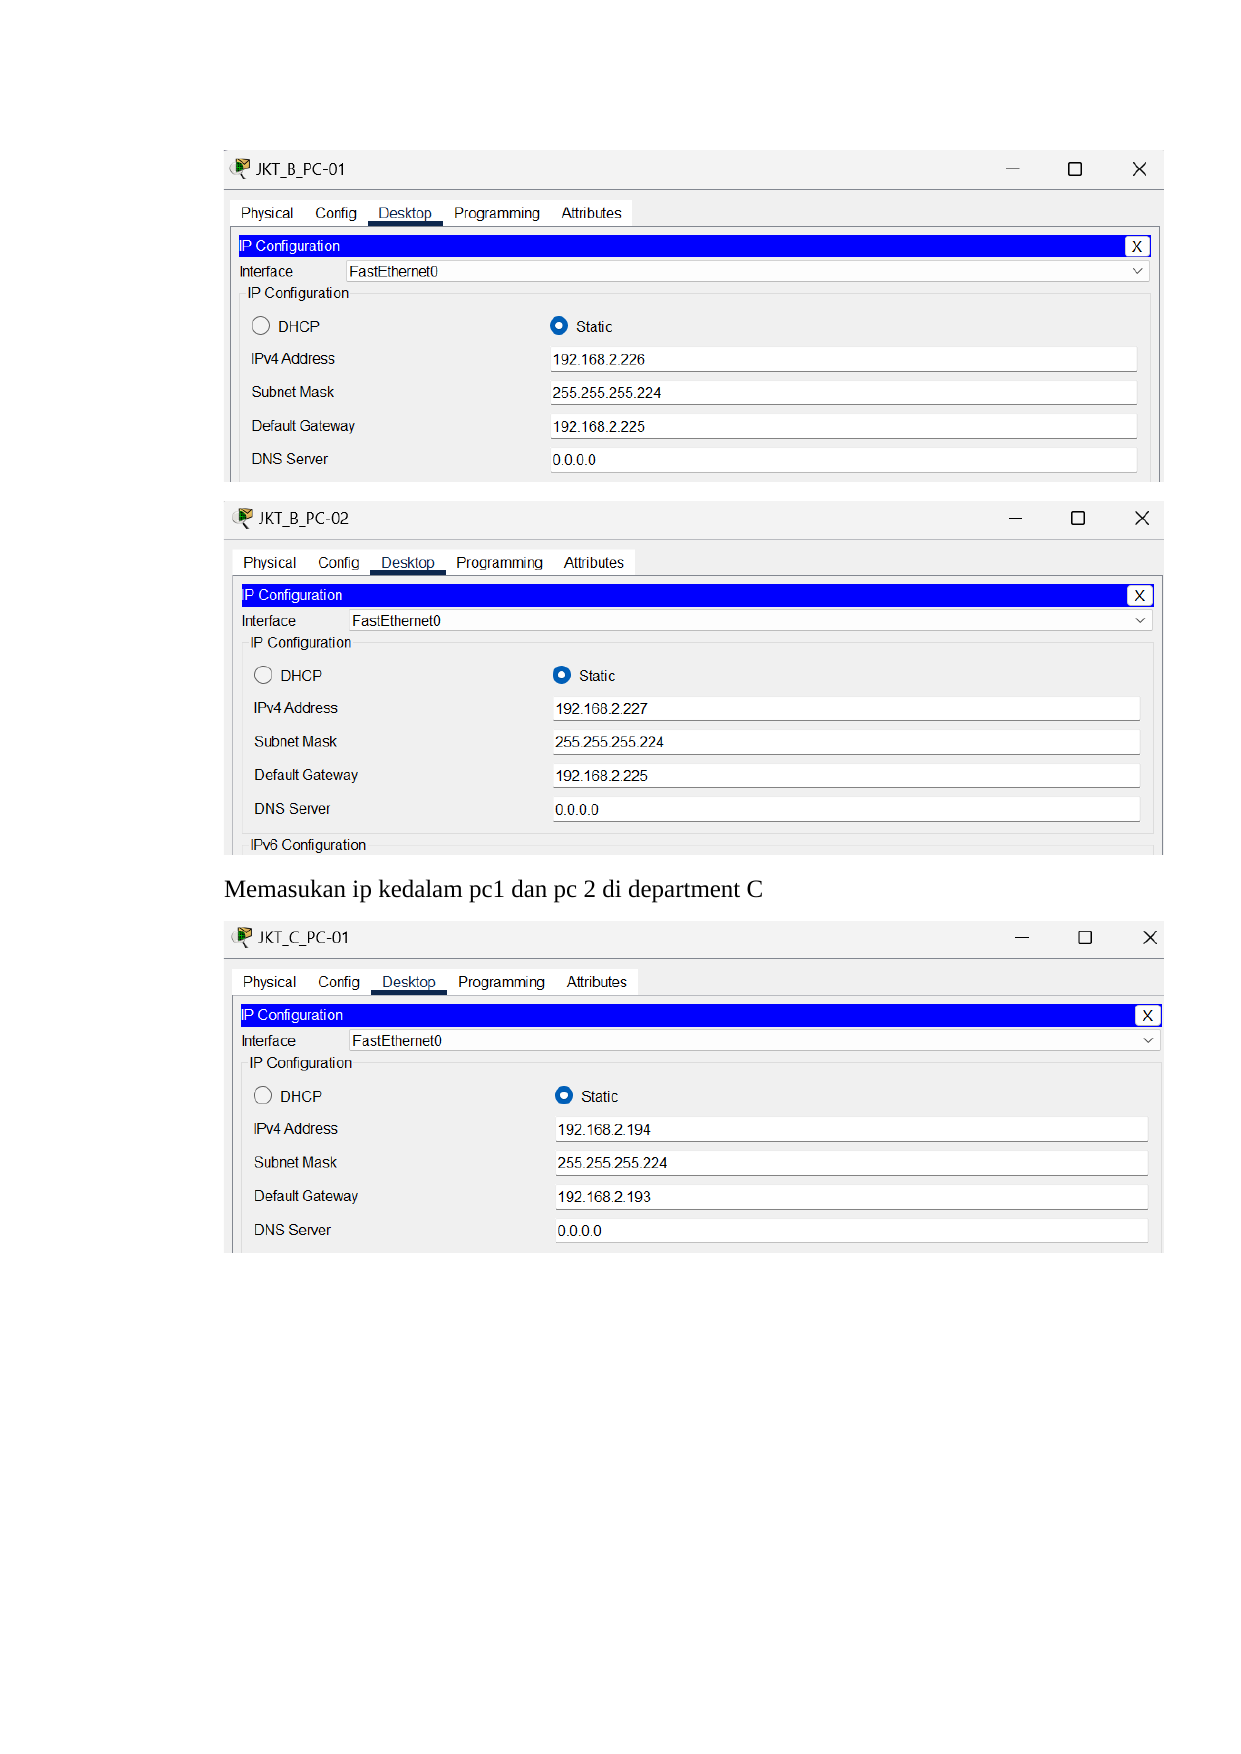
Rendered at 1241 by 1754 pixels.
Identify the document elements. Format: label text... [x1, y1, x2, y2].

text Memasukan ip kedalam pc1 dan pc 2 di department C [224, 874, 1090, 902]
picture [223, 501, 1164, 855]
picture [223, 921, 1164, 1253]
picture [223, 150, 1164, 482]
